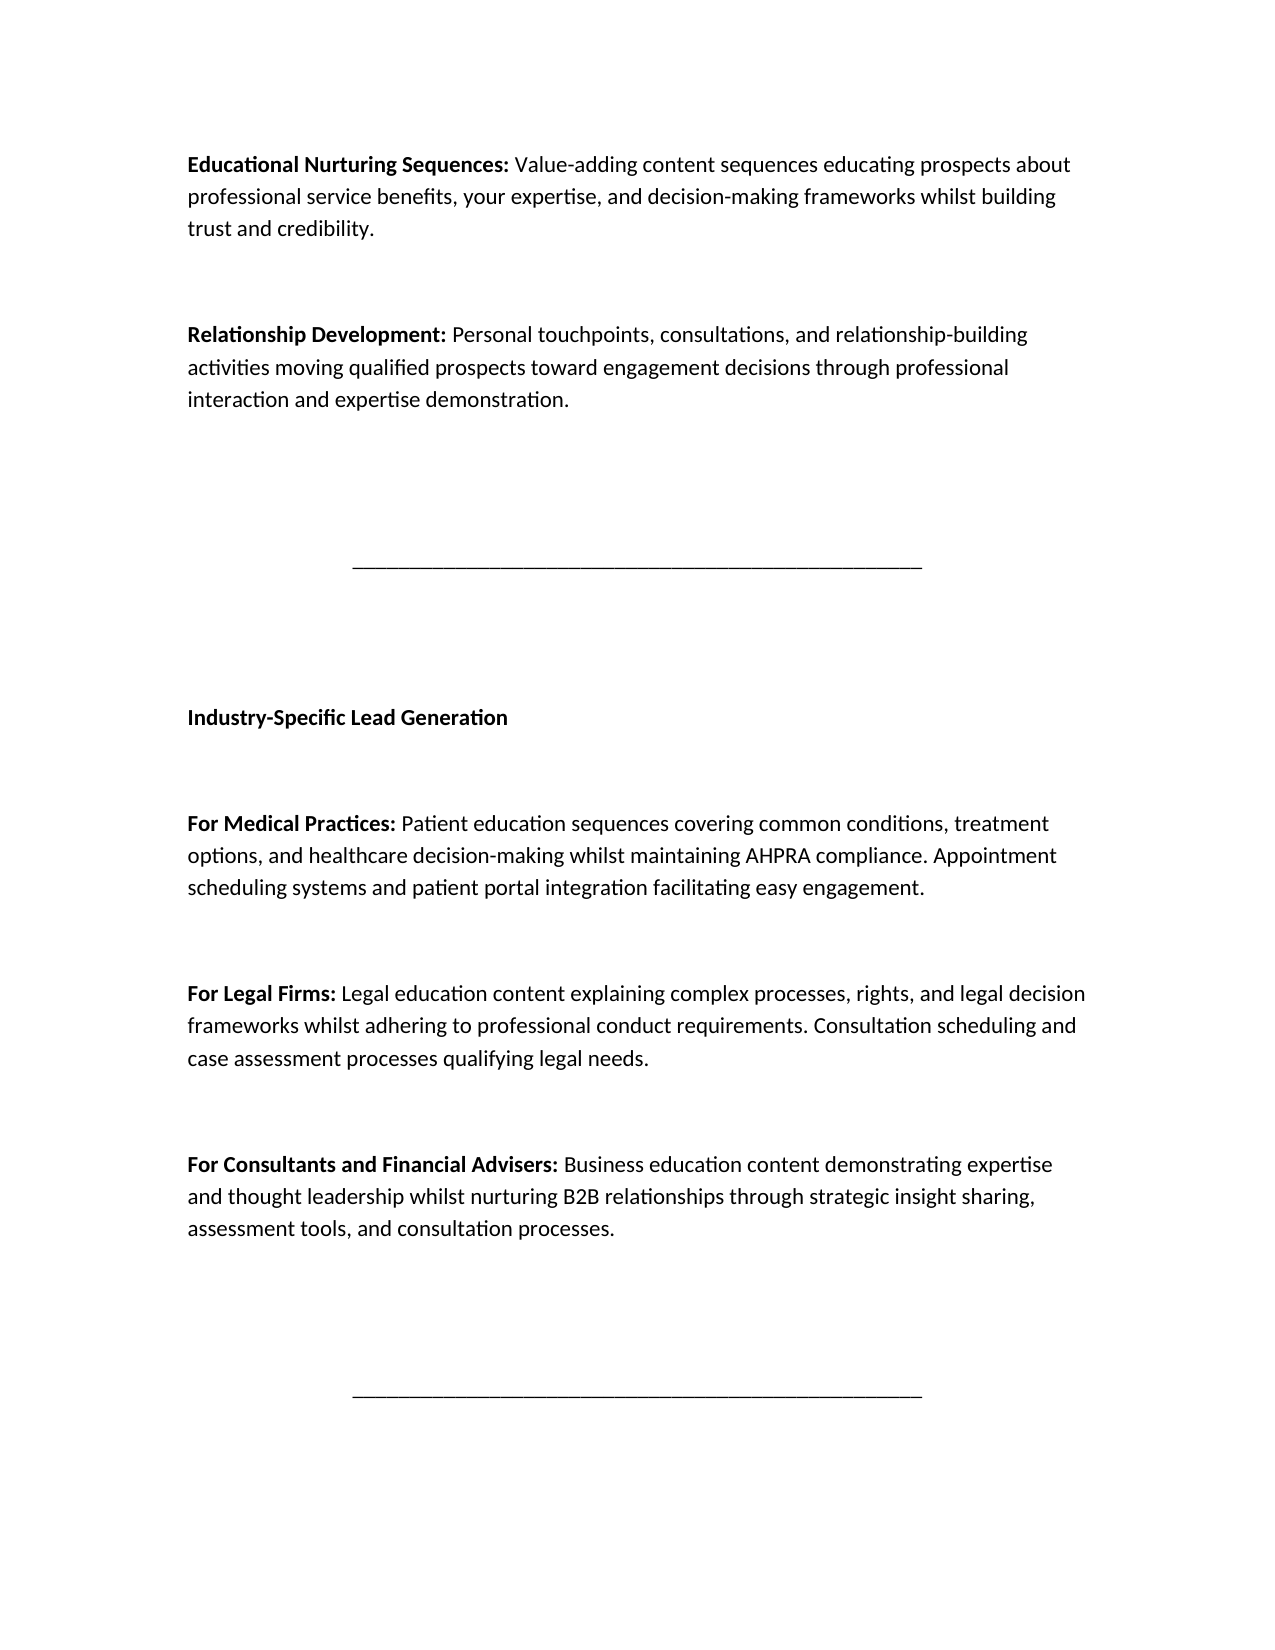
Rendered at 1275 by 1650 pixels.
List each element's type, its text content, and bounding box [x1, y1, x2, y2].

text __________________________________________________ [187, 1373, 1087, 1401]
text For Medical Practices: Patient education sequences covering common conditions, treatment options, and healthcare decision-making whilst maintaining AHPRA compliance. Appointment scheduling systems and patient portal integration facilitating easy engagement. [187, 809, 1087, 901]
text Industry-Specific Lead Generation [187, 703, 1087, 731]
text For Legal Firms: Legal education content explaining complex processes, rights, and legal decision frameworks whilst adhering to professional conduct requirements. Consultation scheduling and case assessment processes qualifying legal needs. [187, 979, 1087, 1072]
text __________________________________________________ [187, 544, 1087, 572]
text For Consultants and Financial Advisers: Business education content demonstrating expertise and thought leadership whilst nurturing B2B relationships through strategic insight sharing, assessment tools, and consultation processes. [187, 1150, 1087, 1242]
text Relationship Development: Personal touchpoints, consultations, and relationship-building activities moving qualified prospects toward engagement decisions through professional interaction and expertise demonstration. [187, 320, 1087, 413]
text Educational Nurturing Sequences: Value-adding content sequences educating prospects about professional service benefits, your expertise, and decision-making frameworks whilst building trust and credibility. [187, 150, 1087, 242]
